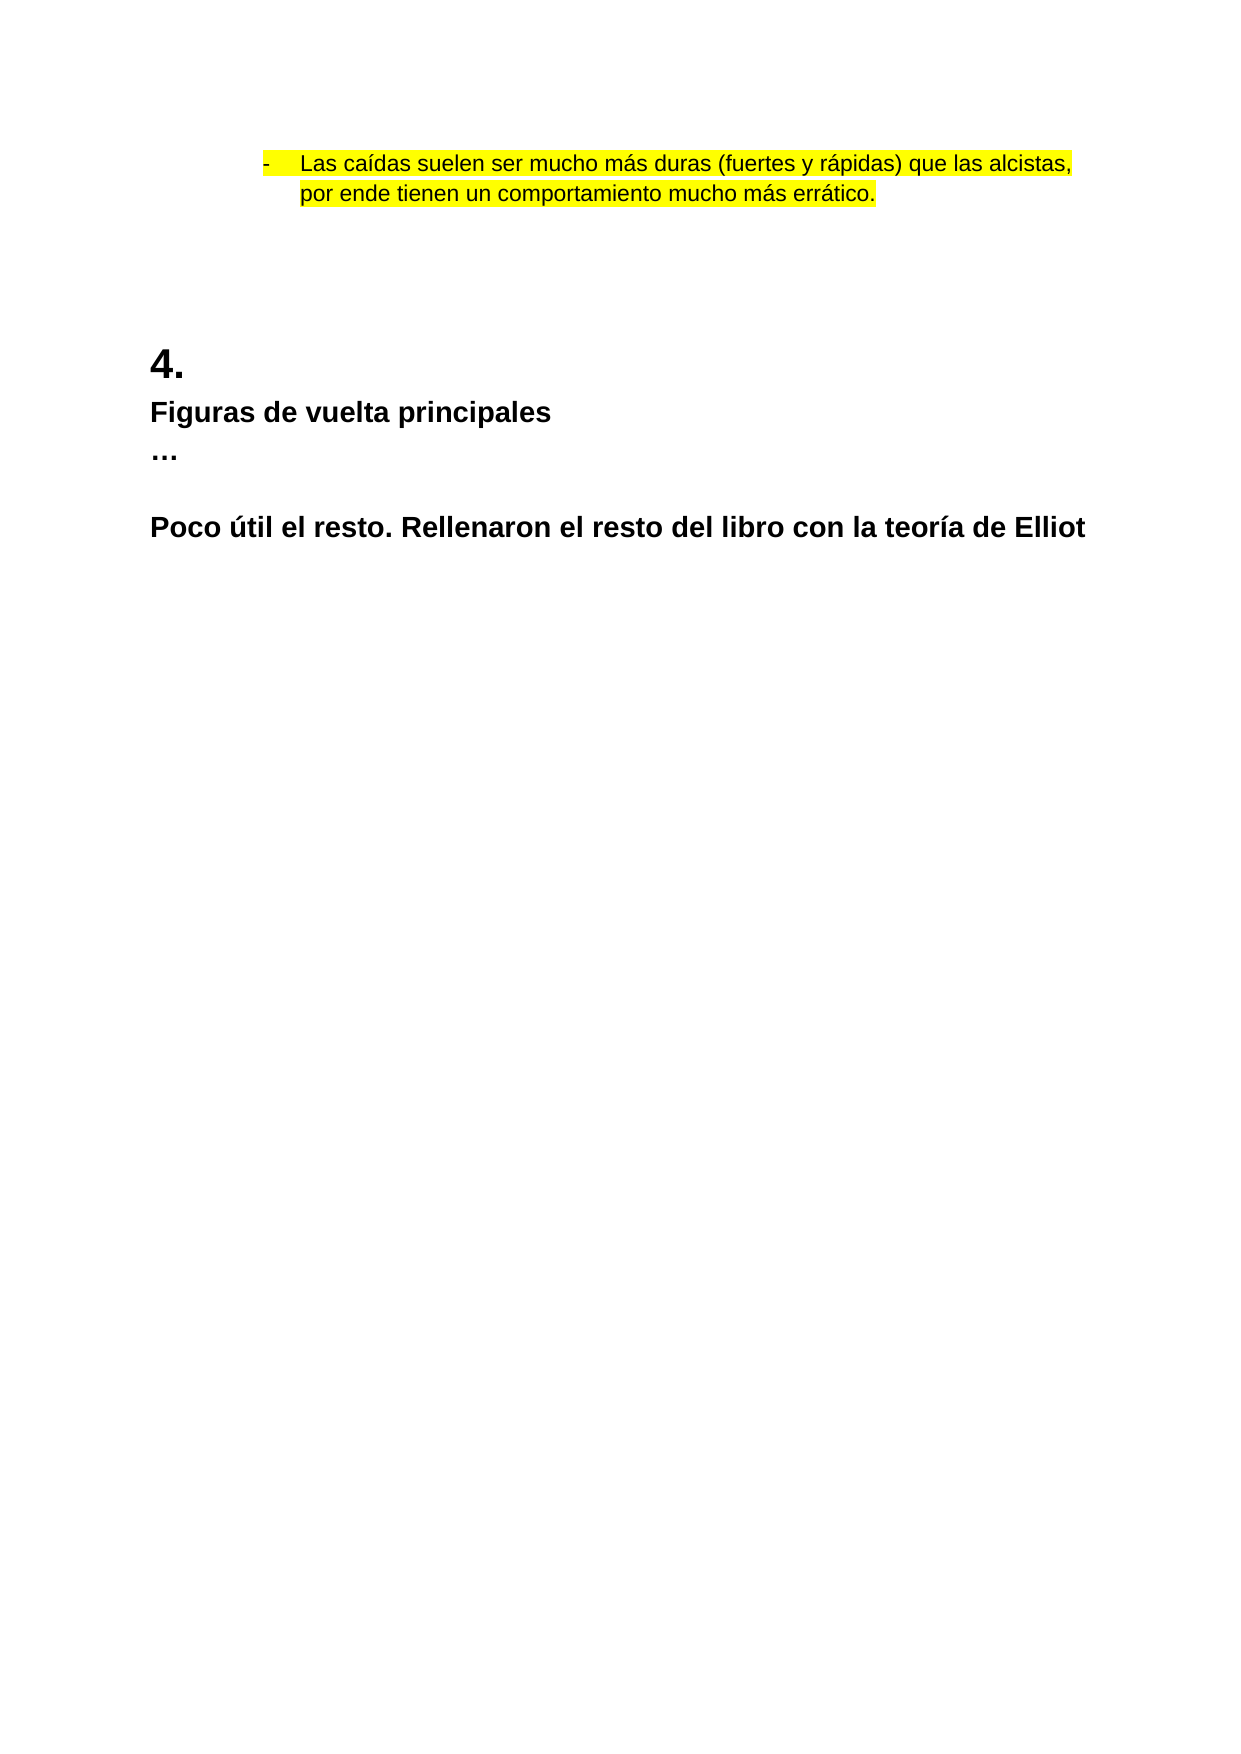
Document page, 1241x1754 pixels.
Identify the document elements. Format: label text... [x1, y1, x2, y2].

text Figuras de vuelta principales [150, 395, 1090, 428]
text … [150, 433, 1090, 467]
text 4. [150, 339, 1090, 387]
text Poco útil el resto. Rellenaron el resto del libro con la teoría de Elliot [150, 510, 1090, 544]
list Las caídas suelen ser mucho más duras (fuertes y rápidas) que las alcistas, por ende tienen un comportamiento mucho más errático. [262, 150, 1090, 207]
